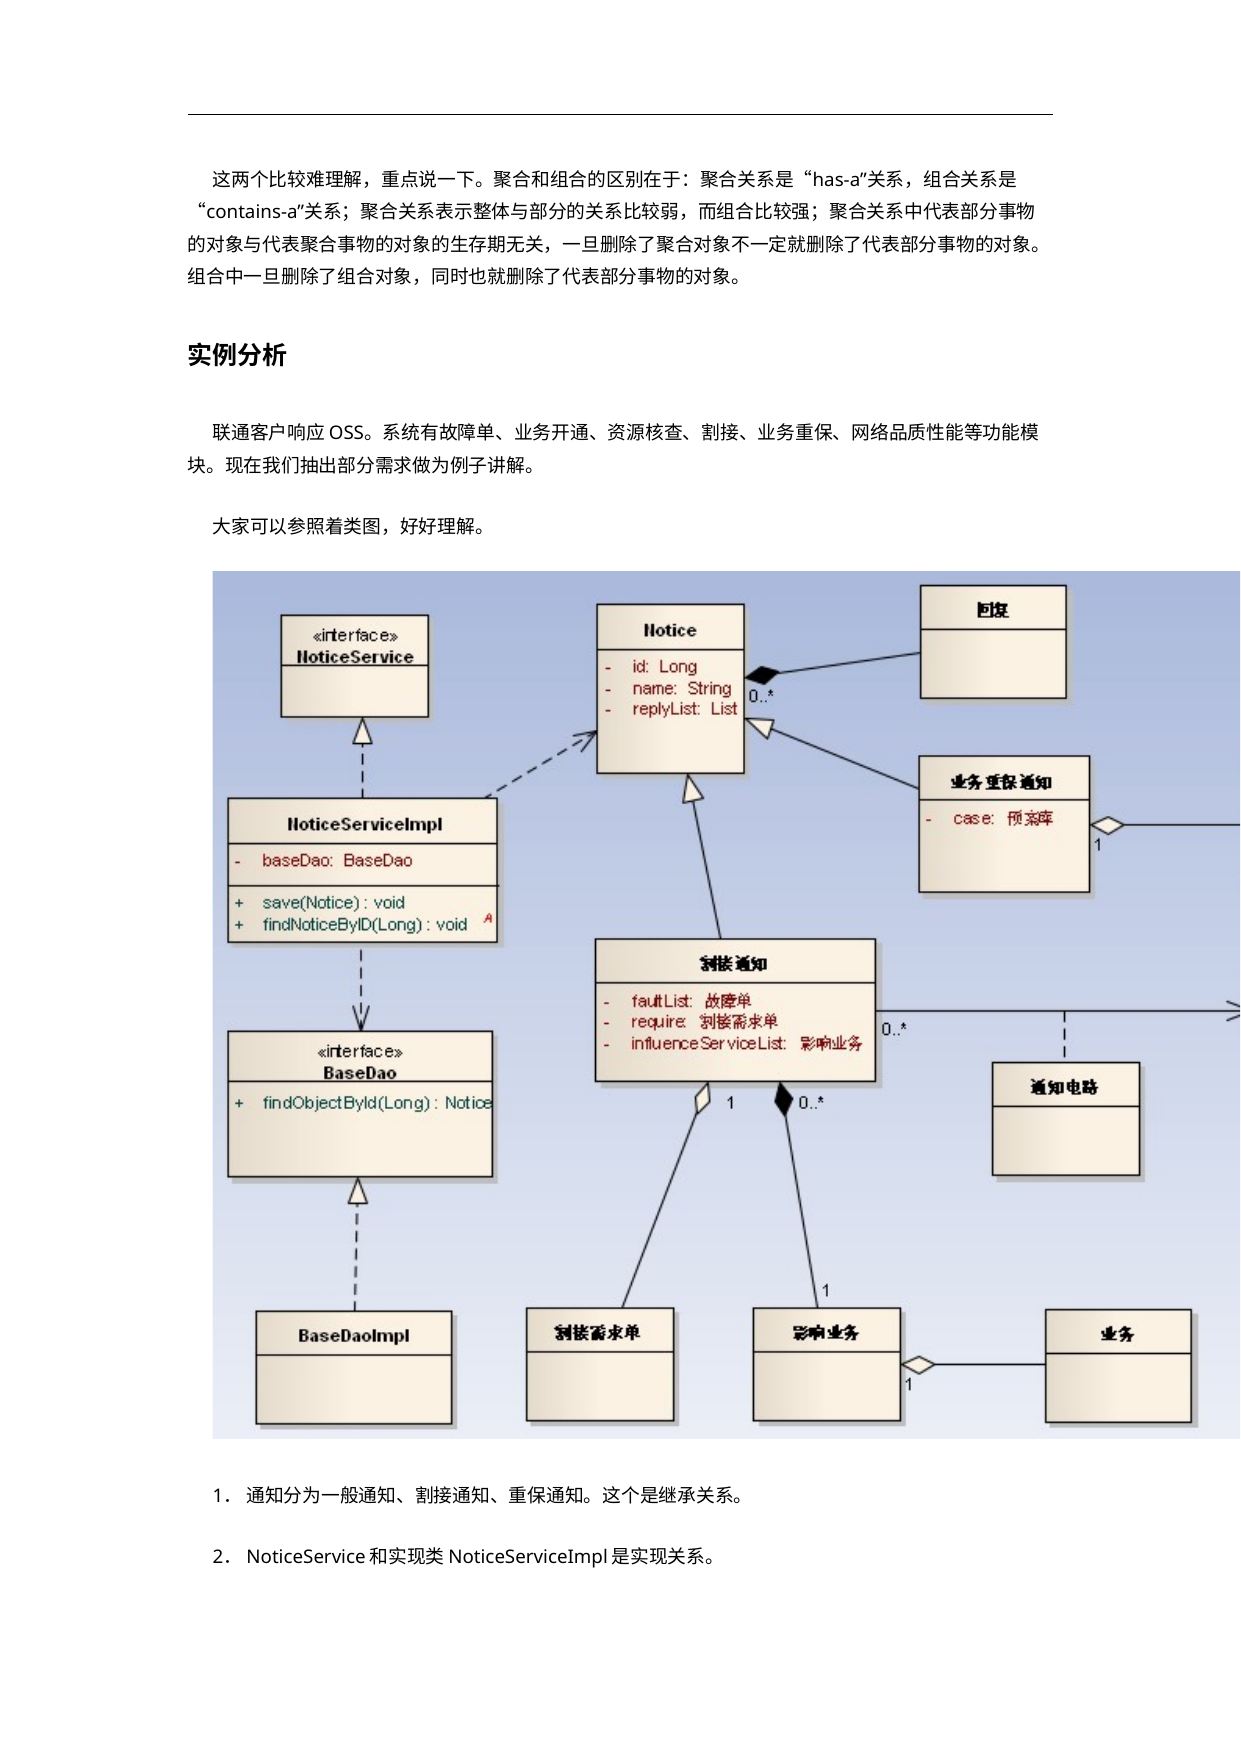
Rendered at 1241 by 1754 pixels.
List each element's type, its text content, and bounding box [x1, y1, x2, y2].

text 2． NoticeService和实现类NoticeServiceImpl是实现关系。 [187, 1539, 1053, 1572]
text 大家可以参照着类图，好好理解。 [187, 509, 1053, 542]
text 这两个比较难理解，重点说一下。聚合和组合的区别在于：聚合关系是“has-a”关系，组合关系是“contains-a”关系；聚合关系表示整体与部分的关系比较弱，而组合比较强；聚合关系中代表部分事物的对象与代表聚合事物的对象的生存期无关，一旦删除了聚合对象不一定就删除了代表部分事物的对象。组合中一旦删除了组合对象，同时也就删除了代表部分事物的对象。 [187, 162, 1053, 292]
text 1． 通知分为一般通知、割接通知、重保通知。这个是继承关系。 [187, 1478, 1053, 1510]
picture [212, 571, 1241, 1439]
text 联通客户响应OSS。系统有故障单、业务开通、资源核查、割接、业务重保、网络品质性能等功能模块。现在我们抽出部分需求做为例子讲解。 [187, 415, 1053, 480]
text 实例分析 [187, 321, 1053, 386]
